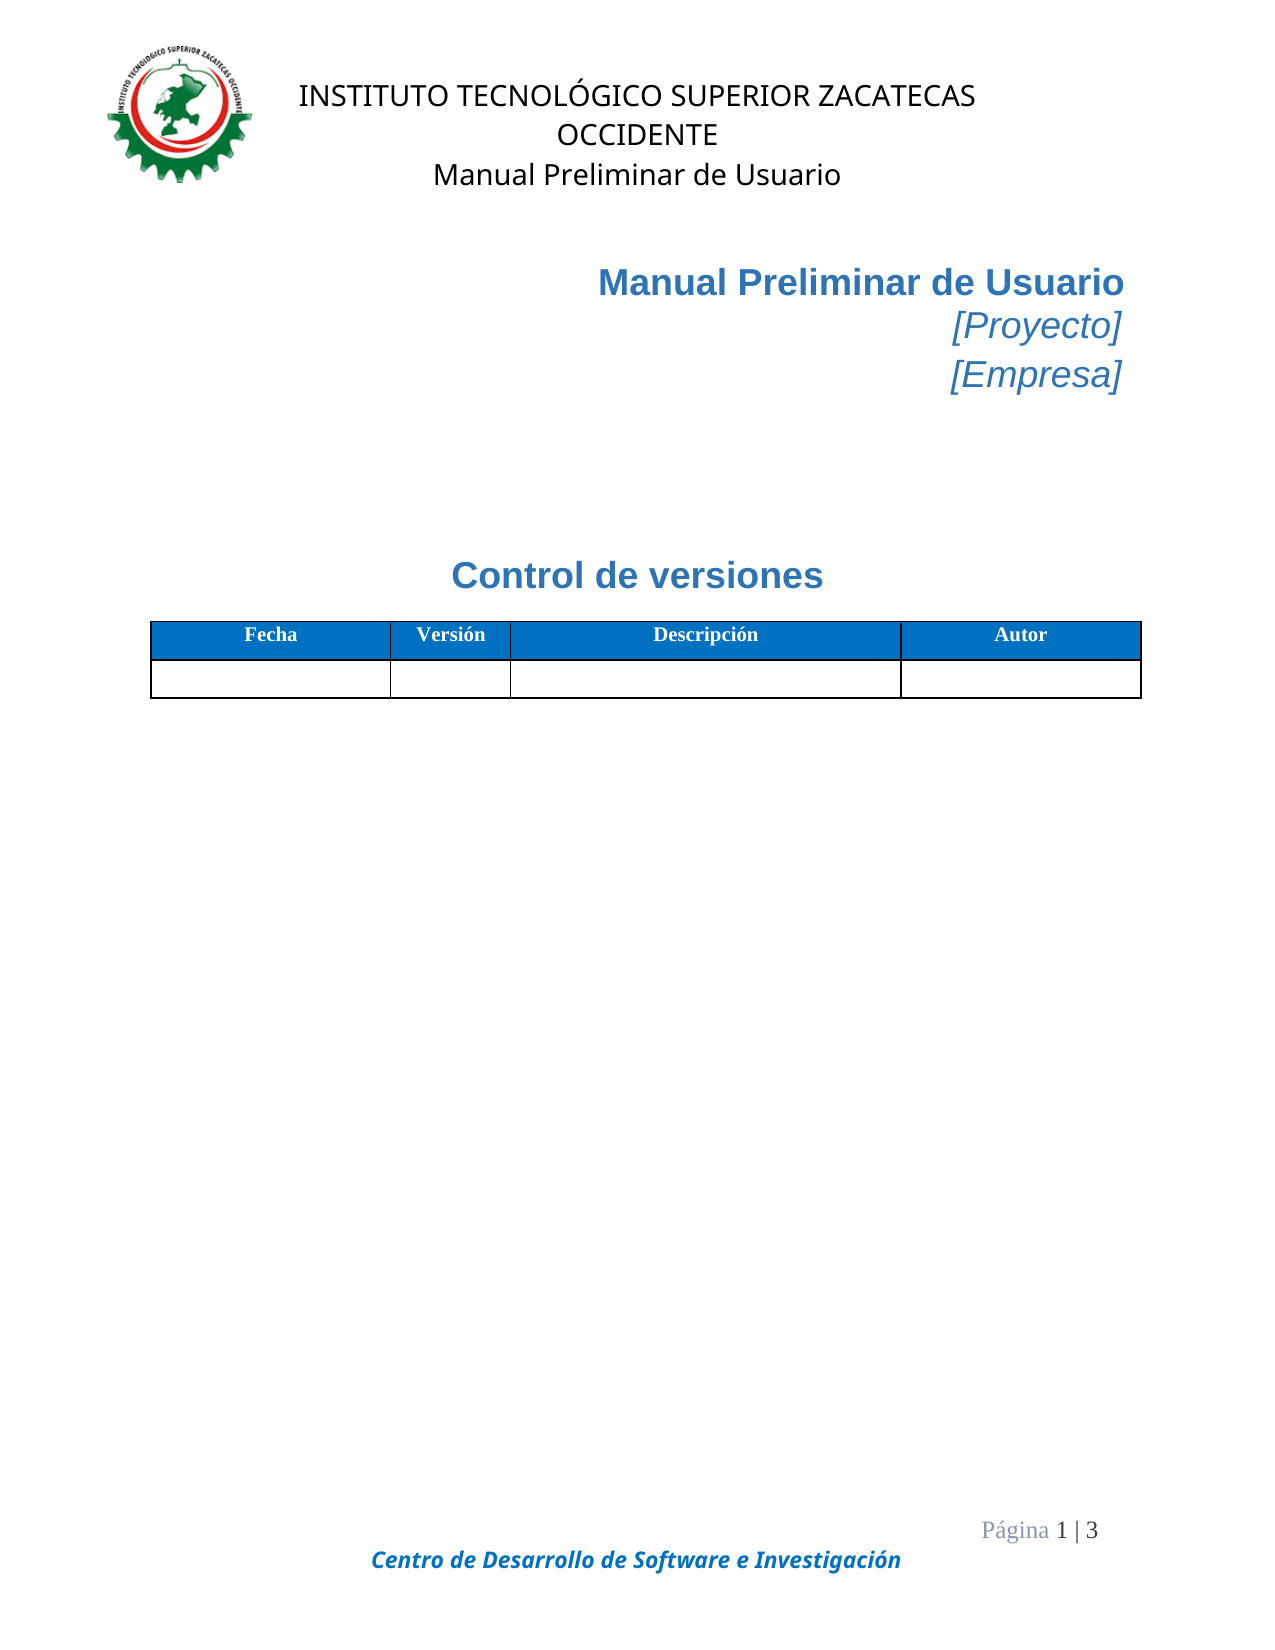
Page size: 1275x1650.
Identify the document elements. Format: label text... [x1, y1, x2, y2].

text [Empresa] [150, 352, 1125, 398]
table_cell [511, 661, 900, 697]
table_cell [152, 661, 390, 697]
table_header Descripción [511, 622, 901, 659]
text Manual Preliminar de Usuario [150, 260, 1125, 303]
table_cell [902, 661, 1140, 697]
table_header Fecha [152, 622, 390, 659]
text [Proyecto] [150, 303, 1125, 346]
table_cell [391, 661, 510, 697]
picture [107, 46, 252, 183]
table_header Versión [391, 622, 510, 659]
table_header Autor [902, 622, 1140, 659]
text Control de versiones [150, 554, 1125, 597]
